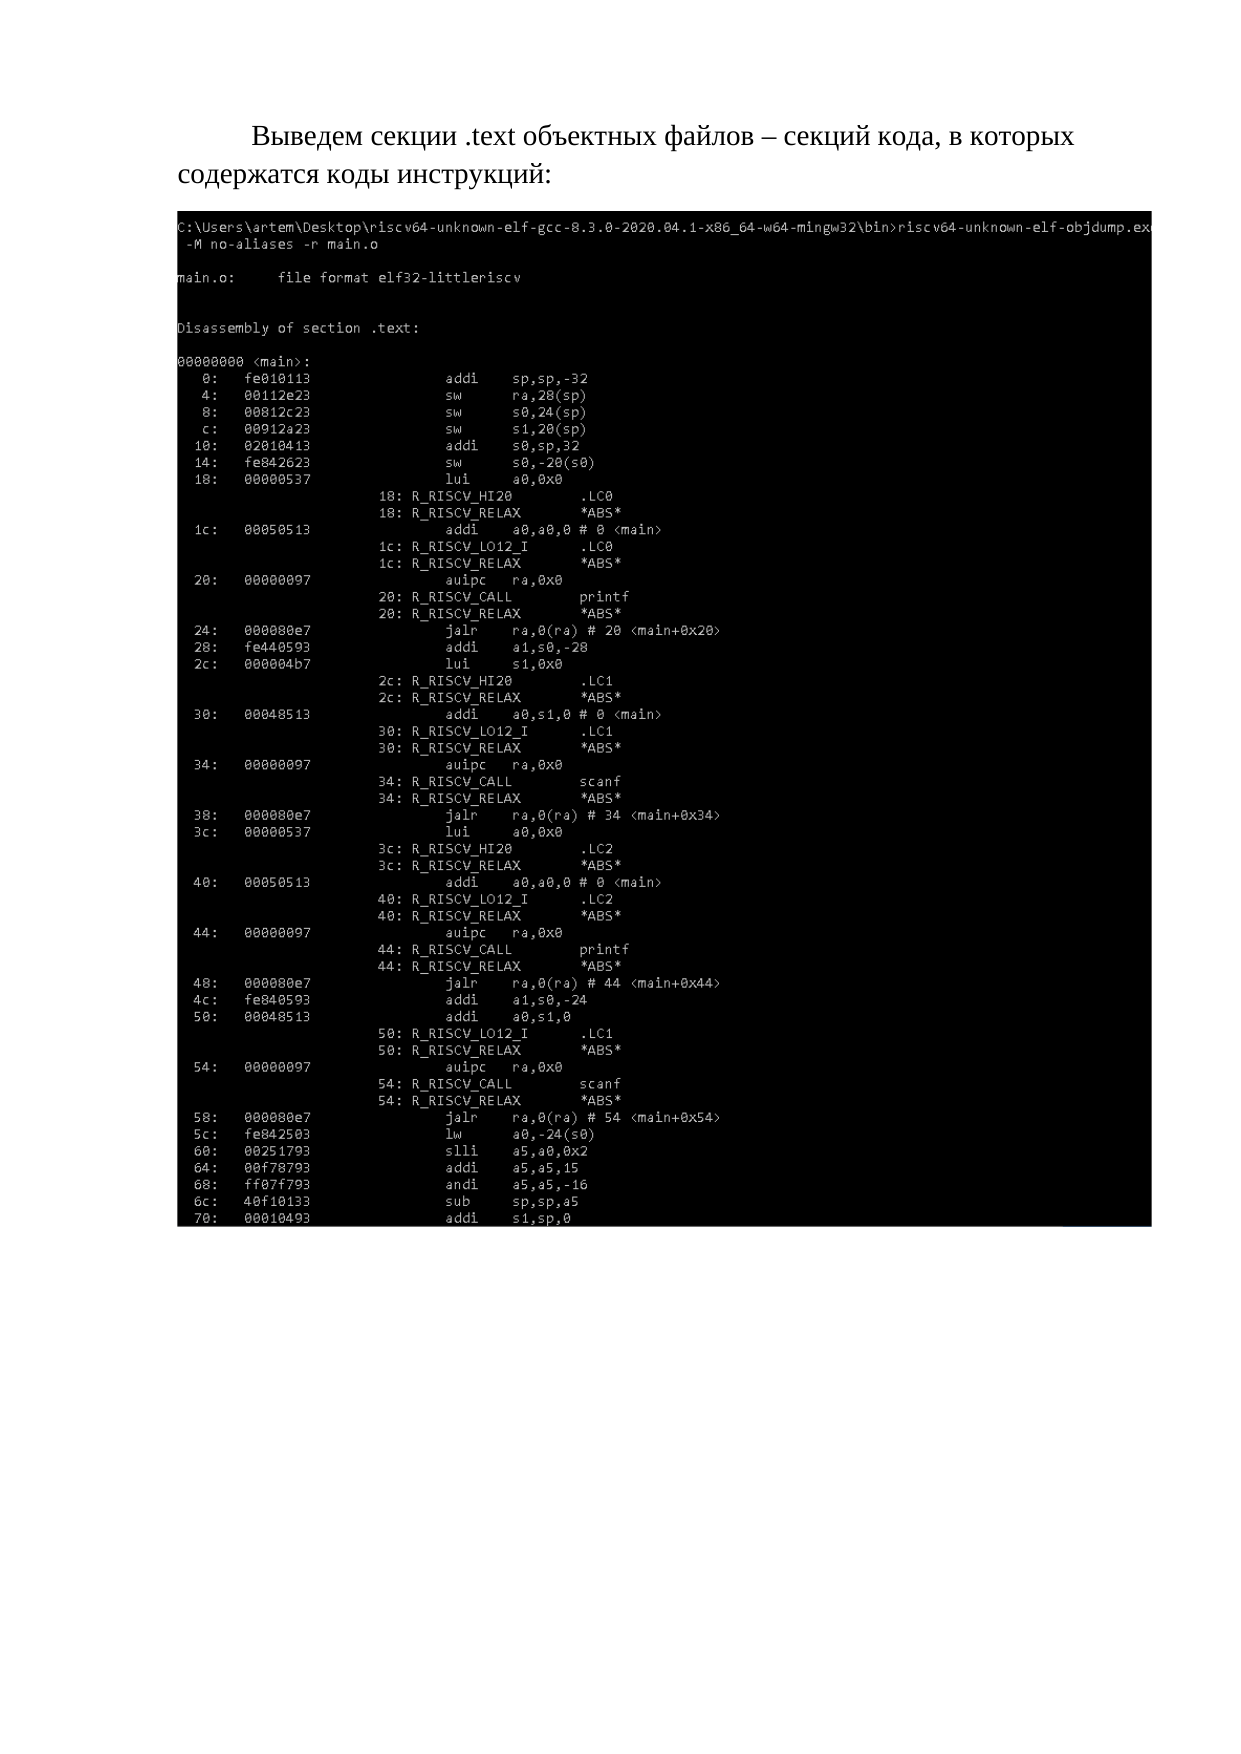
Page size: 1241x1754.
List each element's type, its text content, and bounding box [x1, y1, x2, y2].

picture [177, 211, 1152, 1227]
text Выведем секции .text объектных файлов – секций кода, в которых содержатся коды инструкций: [177, 118, 1152, 190]
